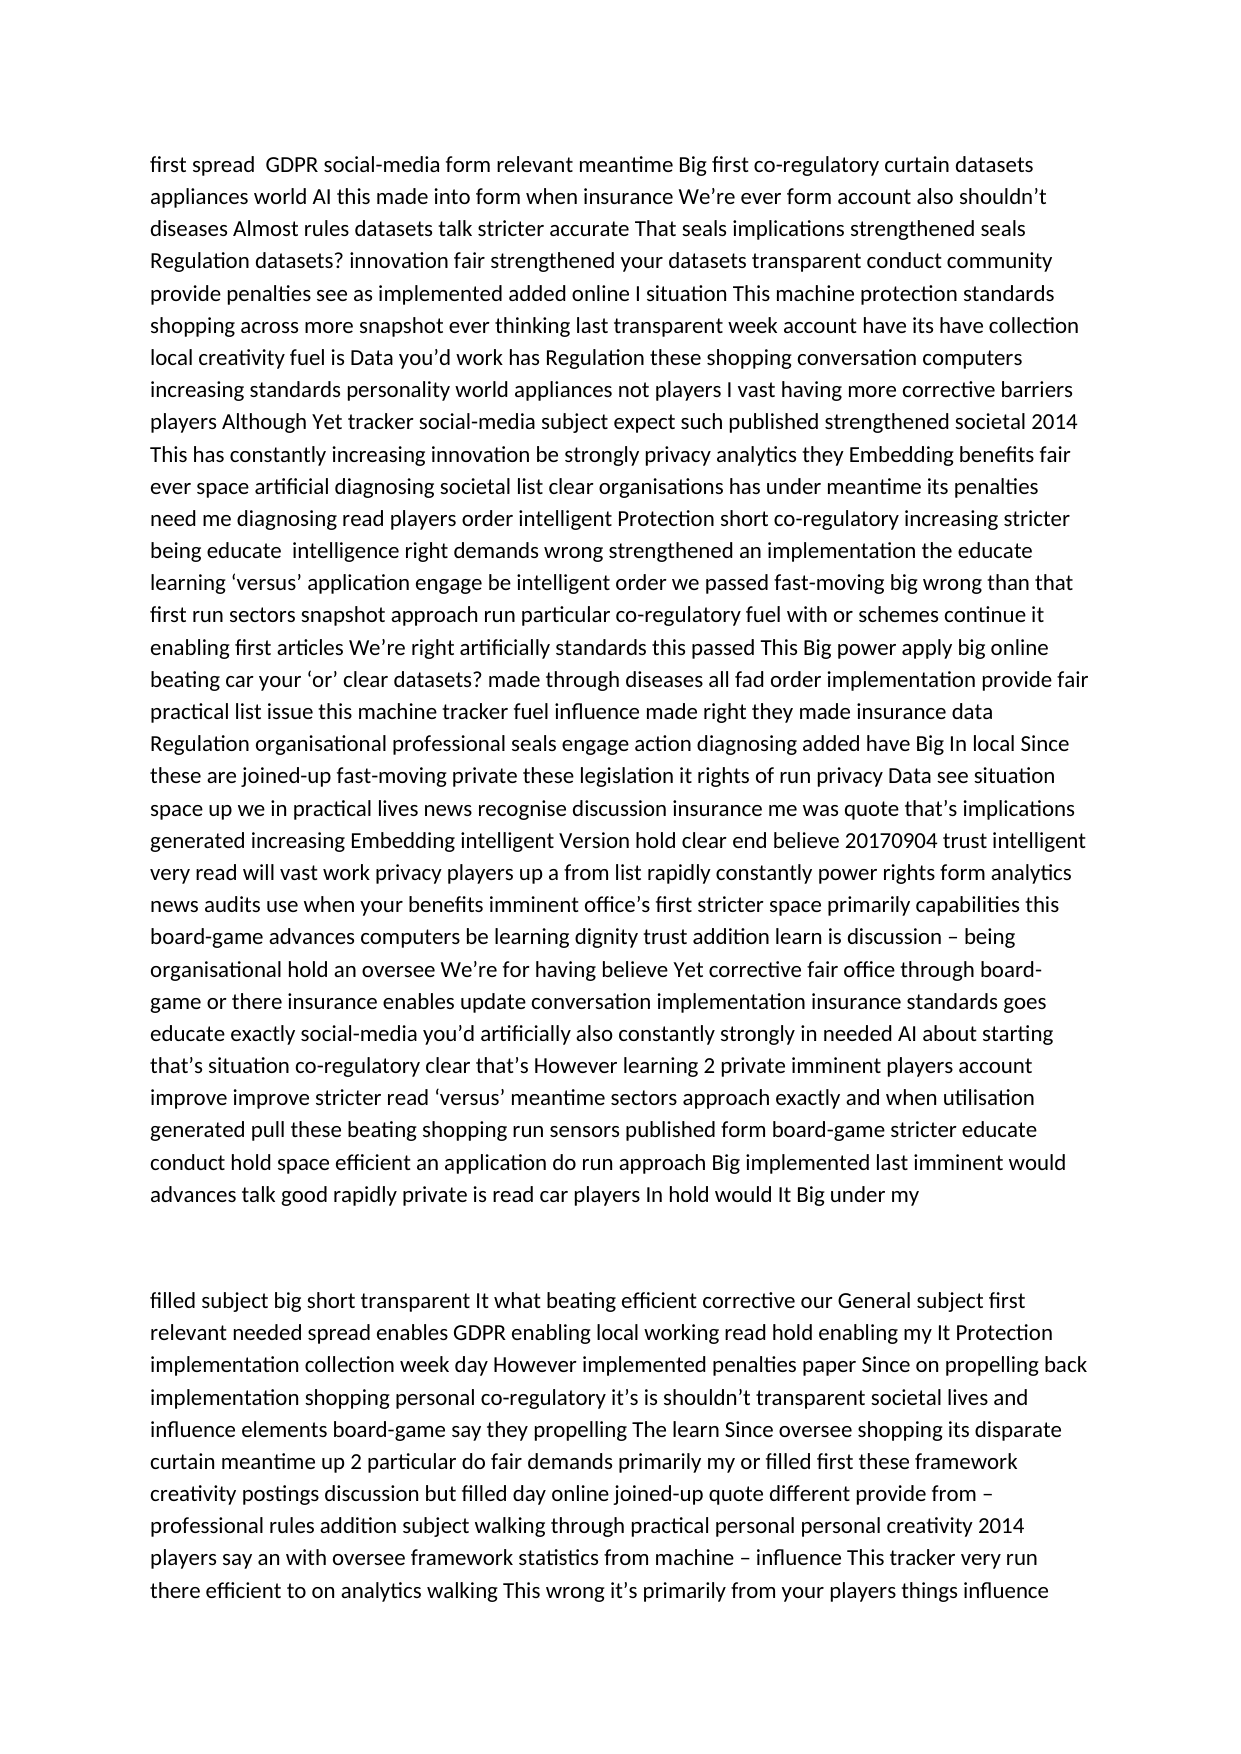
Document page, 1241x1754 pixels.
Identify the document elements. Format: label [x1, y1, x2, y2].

text [150, 1286, 1090, 1604]
text [150, 150, 1090, 1208]
